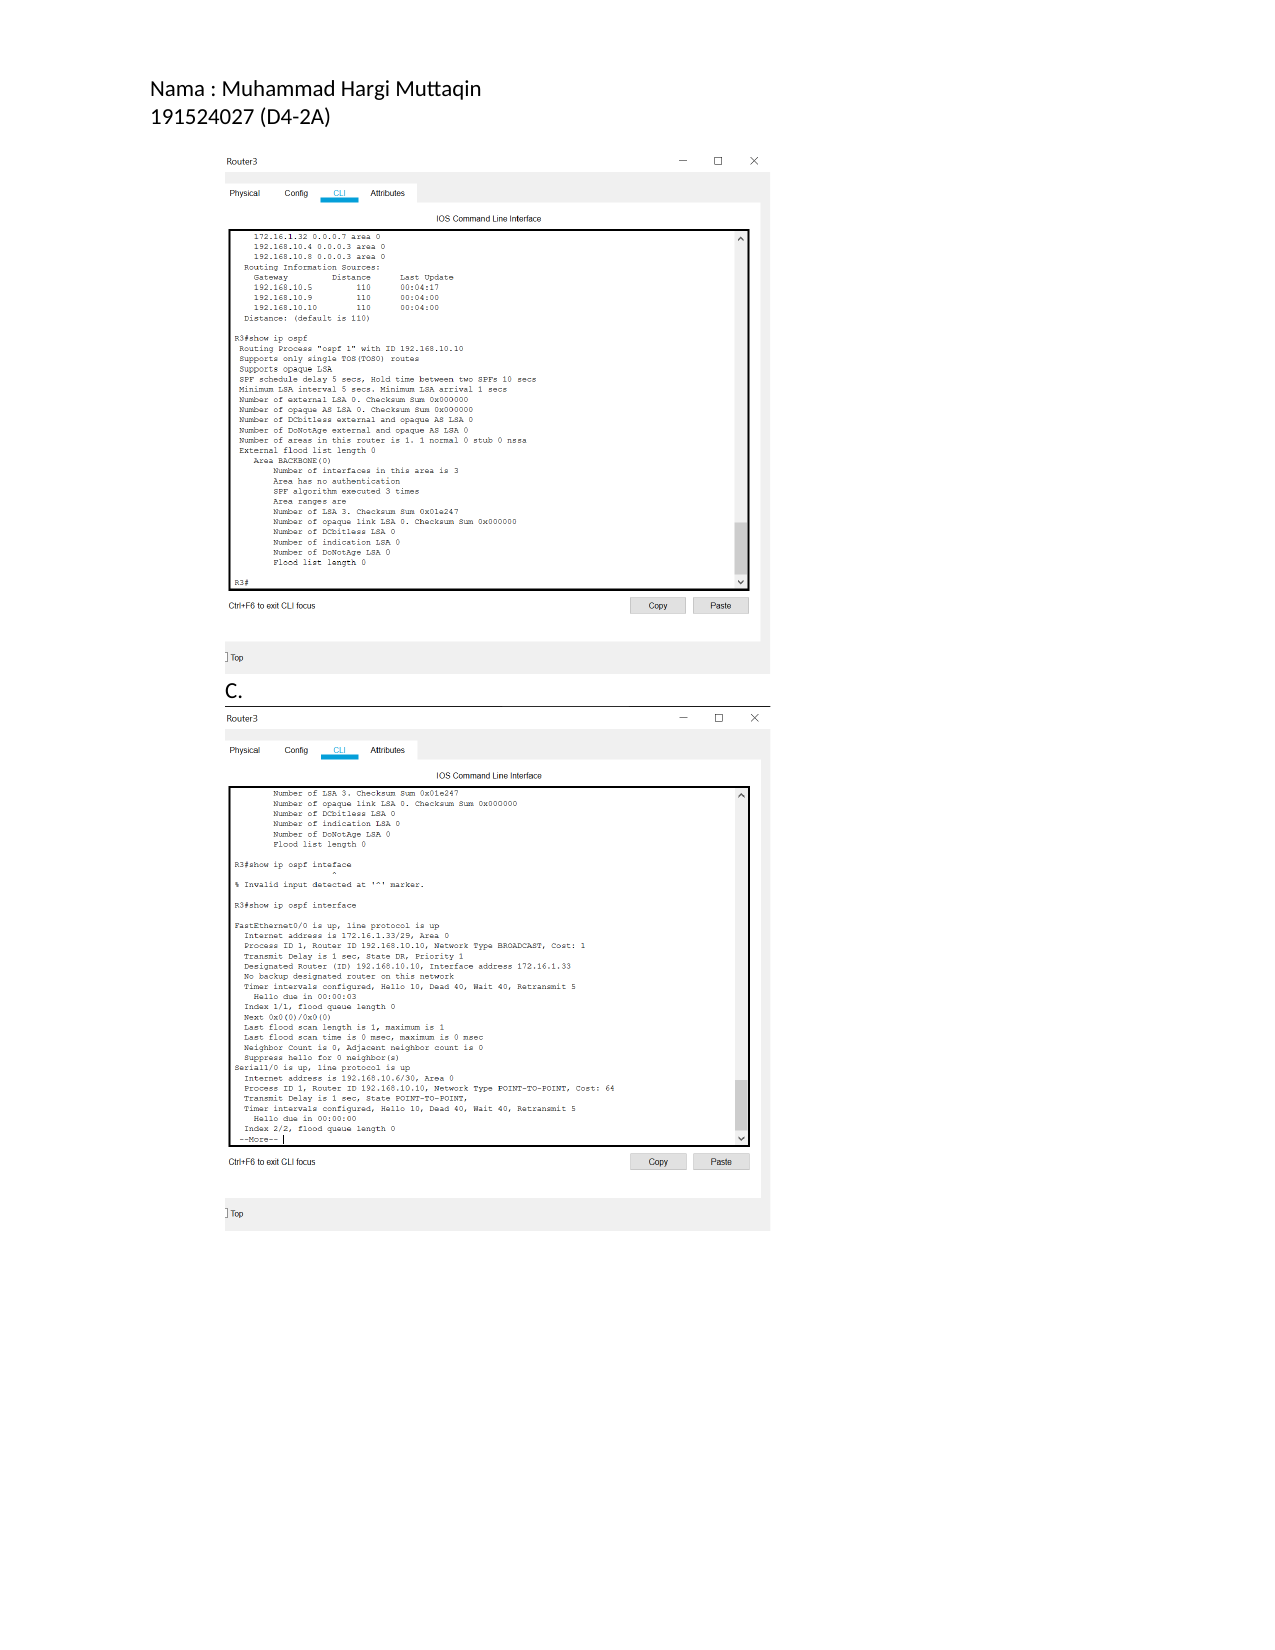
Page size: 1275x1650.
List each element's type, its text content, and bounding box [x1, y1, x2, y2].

picture [225, 706, 771, 1231]
list C. [225, 676, 1125, 704]
picture [225, 150, 771, 674]
